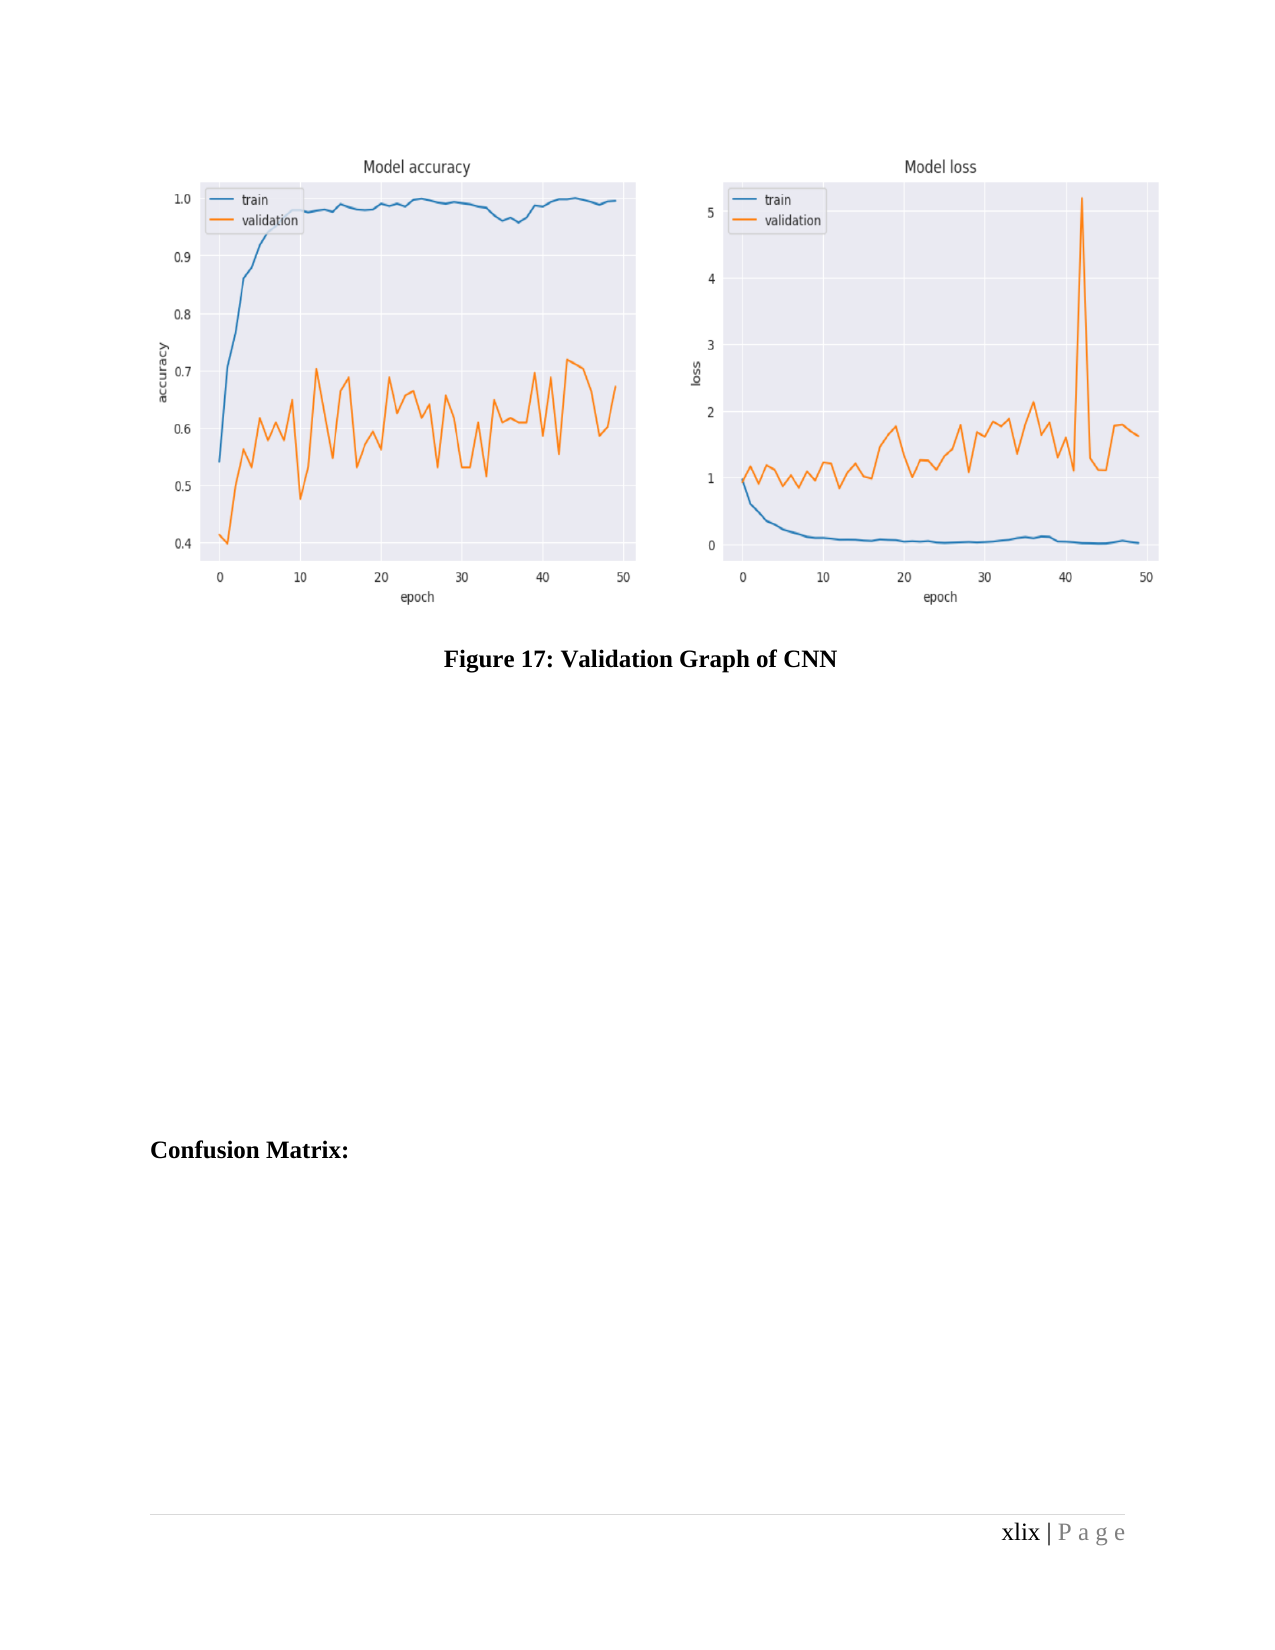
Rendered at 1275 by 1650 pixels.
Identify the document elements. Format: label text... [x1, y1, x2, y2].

text Confusion Matrix: [150, 1135, 1125, 1163]
list Figure 17: Validation Graph of CNN [200, 644, 1125, 673]
picture [150, 150, 1163, 610]
